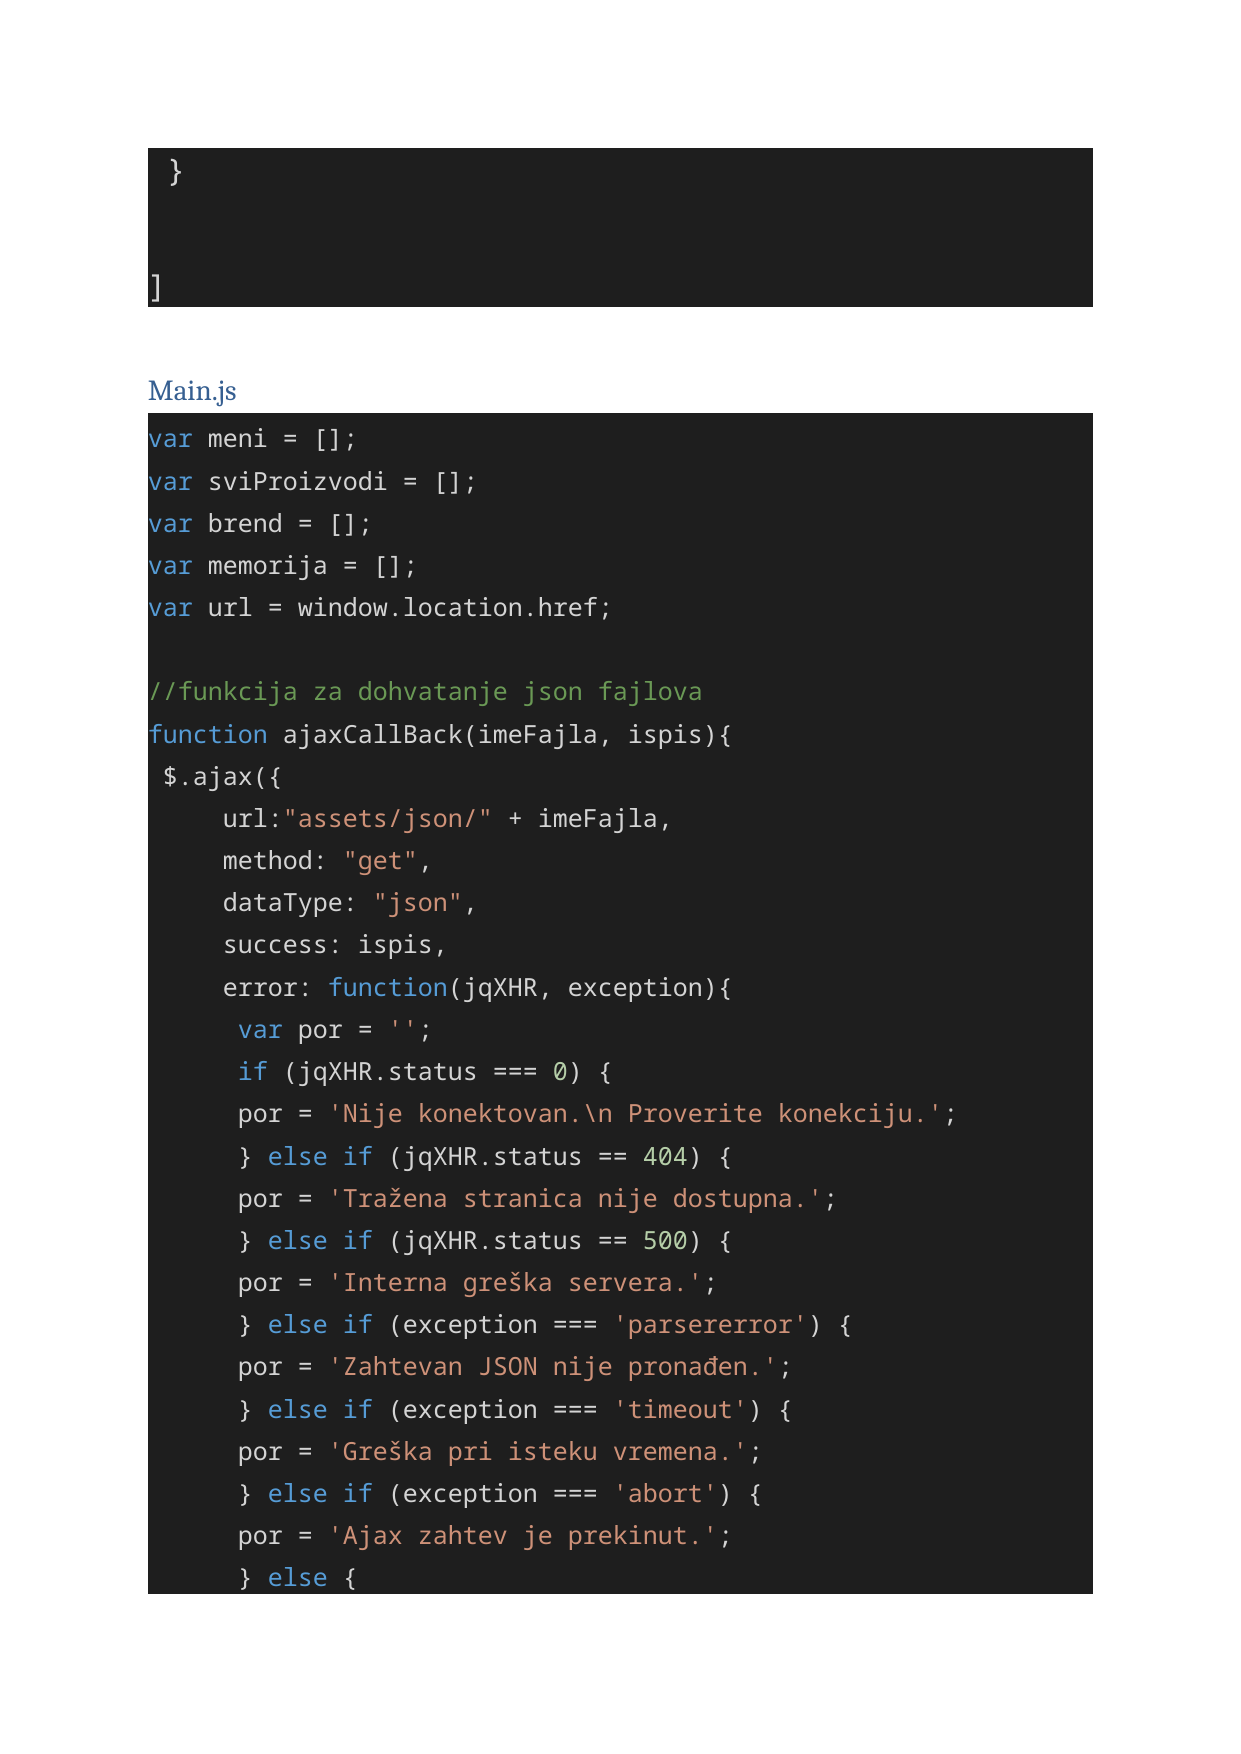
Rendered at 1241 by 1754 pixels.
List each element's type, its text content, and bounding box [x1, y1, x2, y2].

text por = 'Nije konektovan.\n Proverite konekciju.'; [148, 1088, 1093, 1130]
text success: ispis, [148, 919, 1093, 961]
text ] [148, 264, 1093, 307]
text var memorija = []; [148, 539, 1093, 582]
text } else if (exception === 'timeout') { [148, 1383, 1093, 1425]
text url:"assets/json/" + imeFajla, [148, 792, 1093, 835]
text } else if (exception === 'parsererror') { [148, 1299, 1093, 1341]
text var brend = []; [148, 497, 1093, 539]
text dataType: "json", [148, 877, 1093, 919]
text function ajaxCallBack(imeFajla, ispis){ [148, 708, 1093, 750]
text } else if (jqXHR.status == 404) { [148, 1130, 1093, 1172]
subtitle Main.js [148, 374, 1093, 408]
text var por = ''; [148, 1003, 1093, 1046]
text var meni = []; [148, 413, 1093, 455]
text var url = window.location.href; [148, 582, 1093, 624]
text } else { [148, 1552, 1093, 1594]
text por = 'Greška pri isteku vremena.'; [148, 1425, 1093, 1467]
text por = 'Ajax zahtev je prekinut.'; [148, 1510, 1093, 1552]
text por = 'Tražena stranica nije dostupna.'; [148, 1172, 1093, 1214]
text method: "get", [148, 835, 1093, 877]
text if (jqXHR.status === 0) { [148, 1046, 1093, 1088]
text por = 'Zahtevan JSON nije pronađen.'; [148, 1341, 1093, 1383]
text } [148, 148, 1093, 190]
text } else if (jqXHR.status == 500) { [148, 1214, 1093, 1257]
text $.ajax({ [148, 750, 1093, 792]
text error: function(jqXHR, exception){ [148, 961, 1093, 1003]
text var sviProizvodi = []; [148, 455, 1093, 497]
text //funkcija za dohvatanje json fajlova [148, 666, 1093, 708]
text } else if (exception === 'abort') { [148, 1467, 1093, 1510]
text por = 'Interna greška servera.'; [148, 1257, 1093, 1299]
